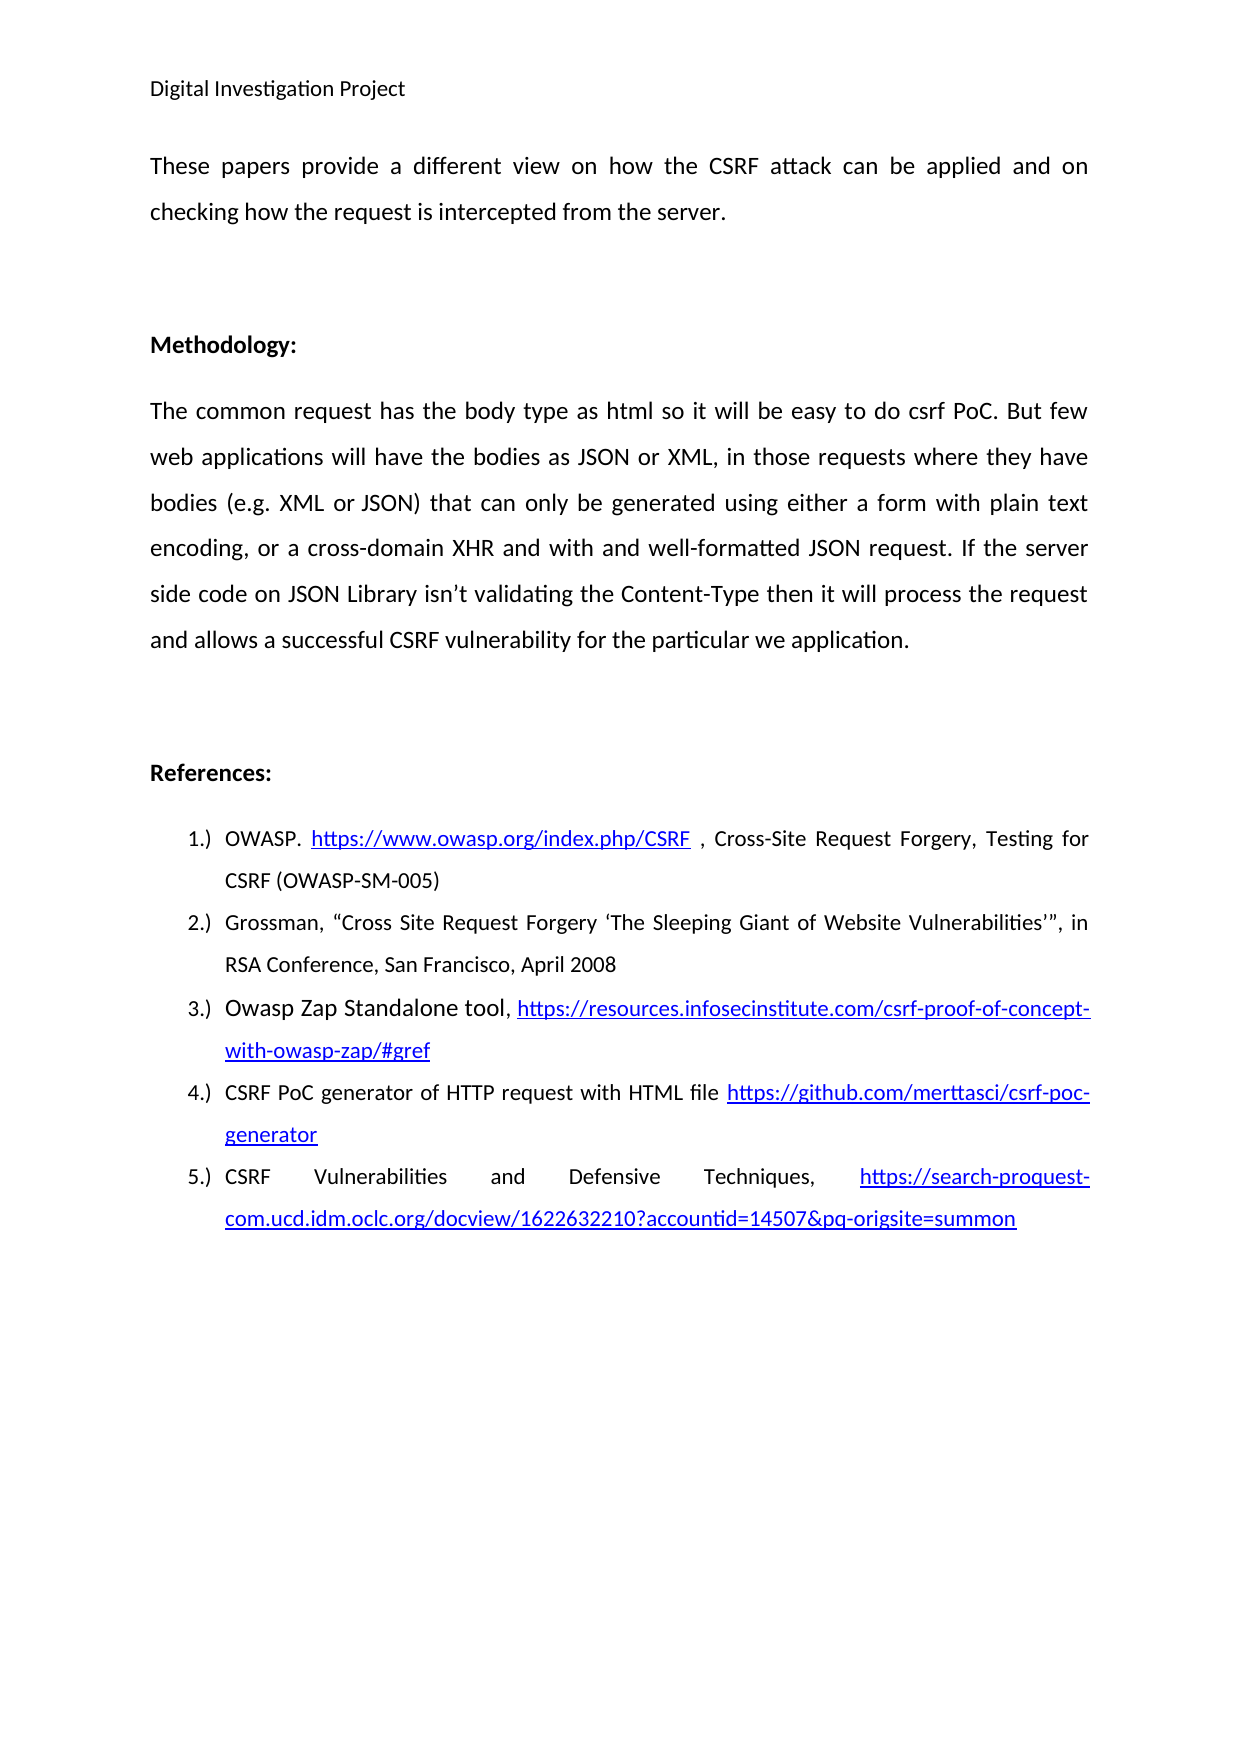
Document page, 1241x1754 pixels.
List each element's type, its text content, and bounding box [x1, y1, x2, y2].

list CSRF Vulnerabilities and Defensive Techniques, https://search-proquest-com.ucd.idm.oclc.org/docview/1622632210?accountid=14507&pq-origsite=summon [187, 1162, 1090, 1232]
text These papers provide a different view on how the CSRF attack can be applied and on checking how the request is intercepted from the server. [150, 150, 1090, 226]
list CSRF PoC generator of HTTP request with HTML file https://github.com/merttasci/csrf-poc-generator [187, 1078, 1090, 1148]
list Grossman, “Cross Site Request Forgery ‘The Sleeping Giant of Website Vulnerabilities’”, in RSA Conference, San Francisco, April 2008 [187, 908, 1090, 978]
text References: [150, 757, 1090, 788]
text Methodology: [150, 329, 1090, 359]
list OWASP. https://www.owasp.org/index.php/CSRF , Cross-Site Request Forgery, Testing for CSRF (OWASP-SM-005) [187, 824, 1090, 894]
list Owasp Zap Standalone tool, https://resources.infosecinstitute.com/csrf-proof-of-concept-with-owasp-zap/#gref [187, 992, 1090, 1064]
text The common request has the body type as html so it will be easy to do csrf PoC. But few web applications will have the bodies as JSON or XML, in those requests where they have bodies (e.g. XML or JSON) that can only be generated using either a form with plain text encoding, or a cross-domain XHR and with and well-formatted JSON request. If the server side code on JSON Library isn’t validating the Content-Type then it will process the request and allows a successful CSRF vulnerability for the particular we application. [150, 395, 1090, 654]
